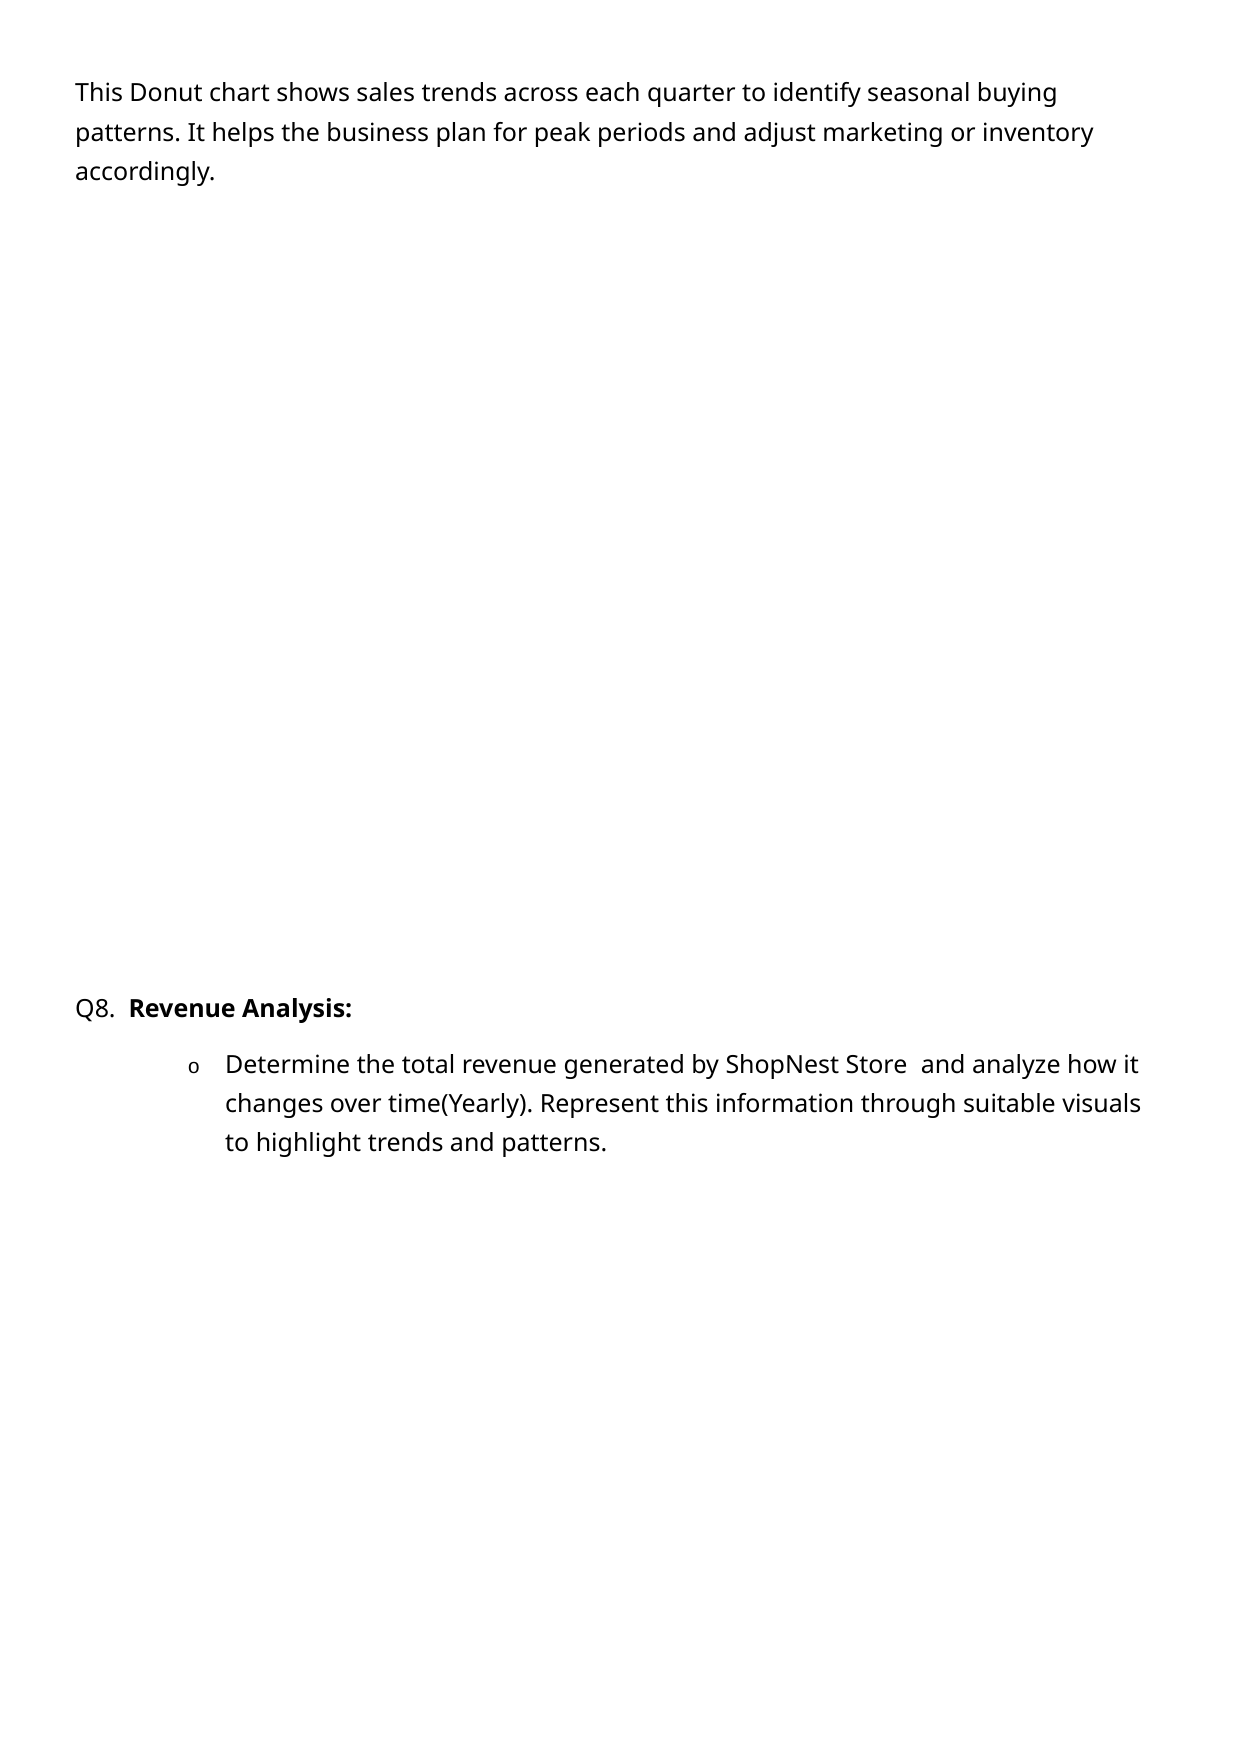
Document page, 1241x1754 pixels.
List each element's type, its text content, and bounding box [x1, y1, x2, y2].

list Determine the total revenue generated by ShopNest Store and analyze how it changes over time(Yearly). Represent this information through suitable visuals to highlight trends and patterns. [187, 1047, 1165, 1159]
text Q8. Revenue Analysis: [75, 991, 1165, 1025]
text This Donut chart shows sales trends across each quarter to identify seasonal buying patterns. It helps the business plan for peak periods and adjust marketing or inventory accordingly. [75, 75, 1165, 187]
